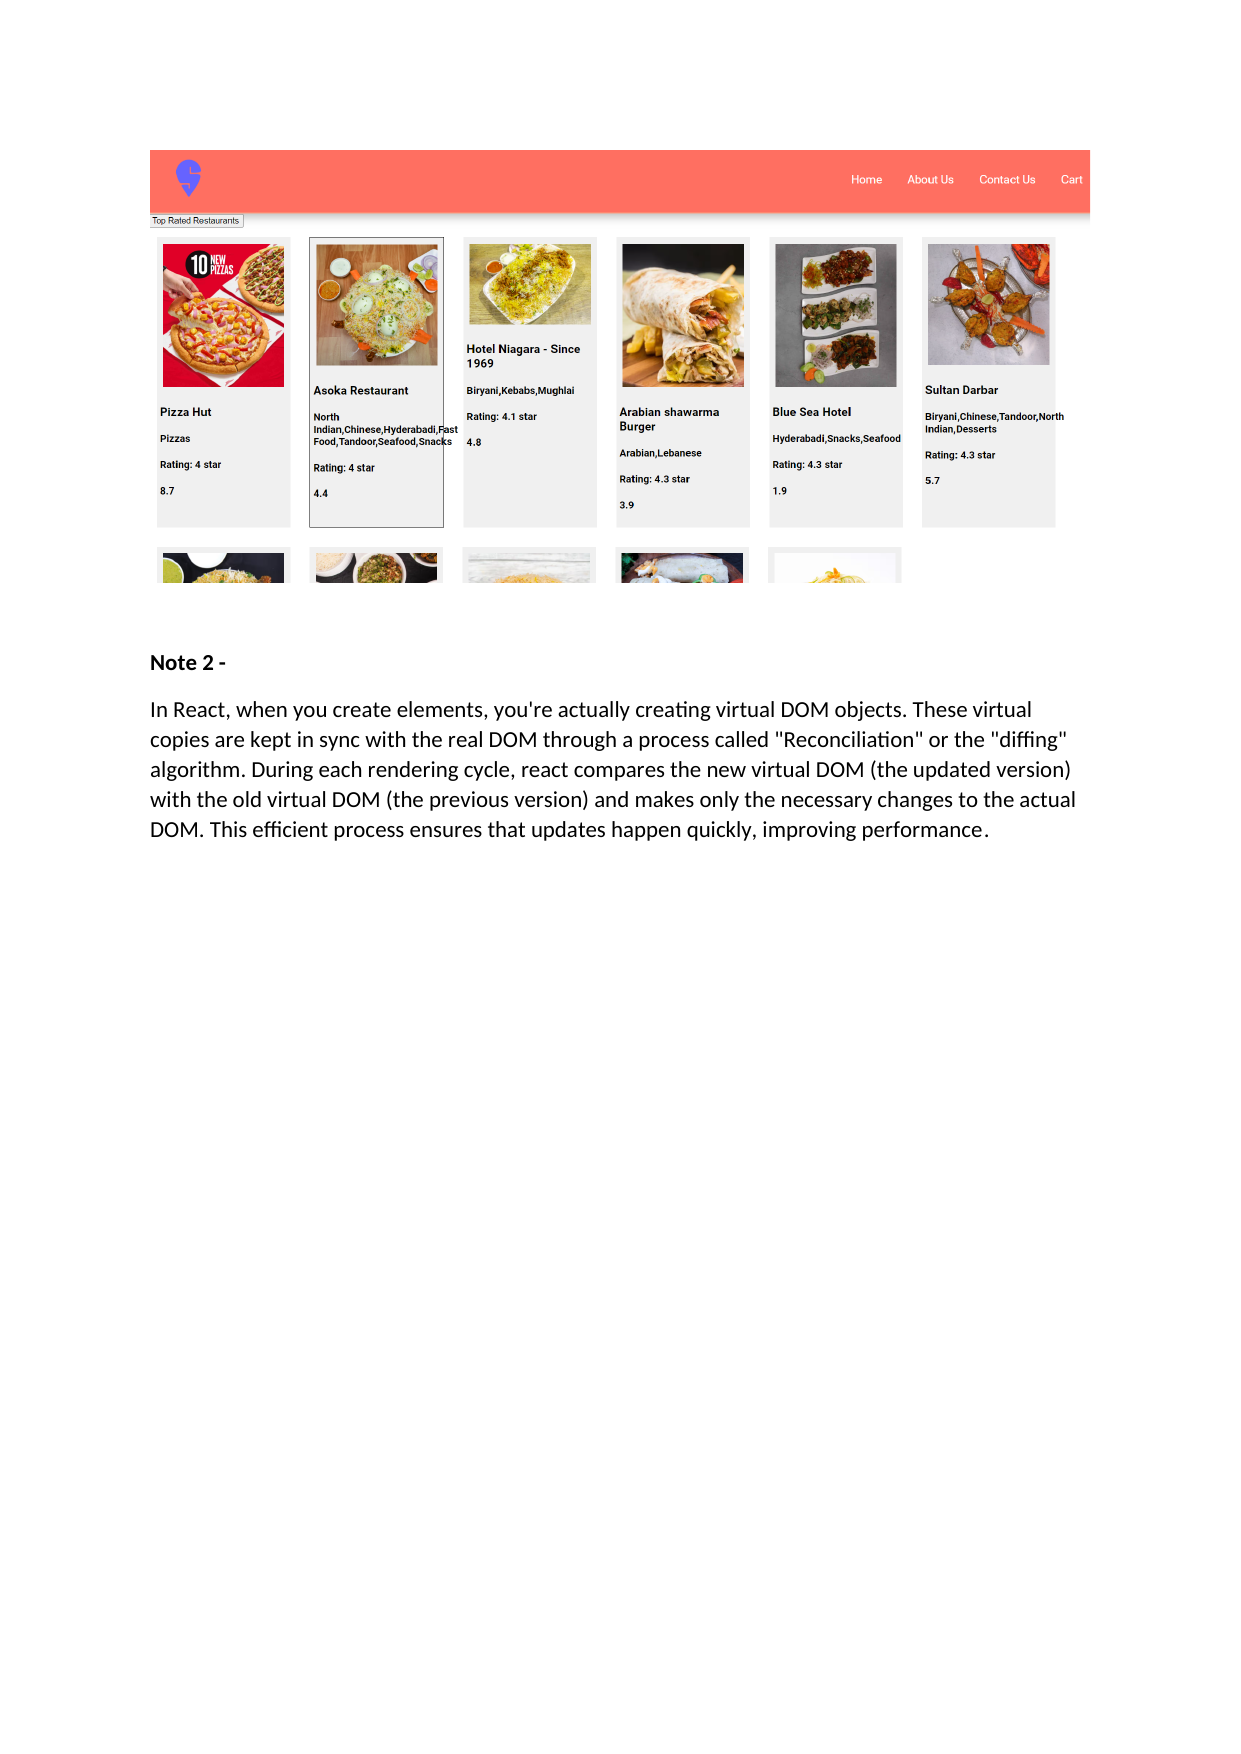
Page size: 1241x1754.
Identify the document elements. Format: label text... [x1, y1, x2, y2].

text Note 2 - [150, 648, 1090, 676]
picture [150, 150, 1091, 583]
text In React, when you create elements, you're actually creating virtual DOM objects. These virtual copies are kept in sync with the real DOM through a process called "Reconciliation" or the "diffing" algorithm. During each rendering cycle, react compares the new virtual DOM (the updated version) with the old virtual DOM (the previous version) and makes only the necessary changes to the actual DOM. This efficient process ensures that updates happen quickly, improving performance. [150, 695, 1090, 844]
